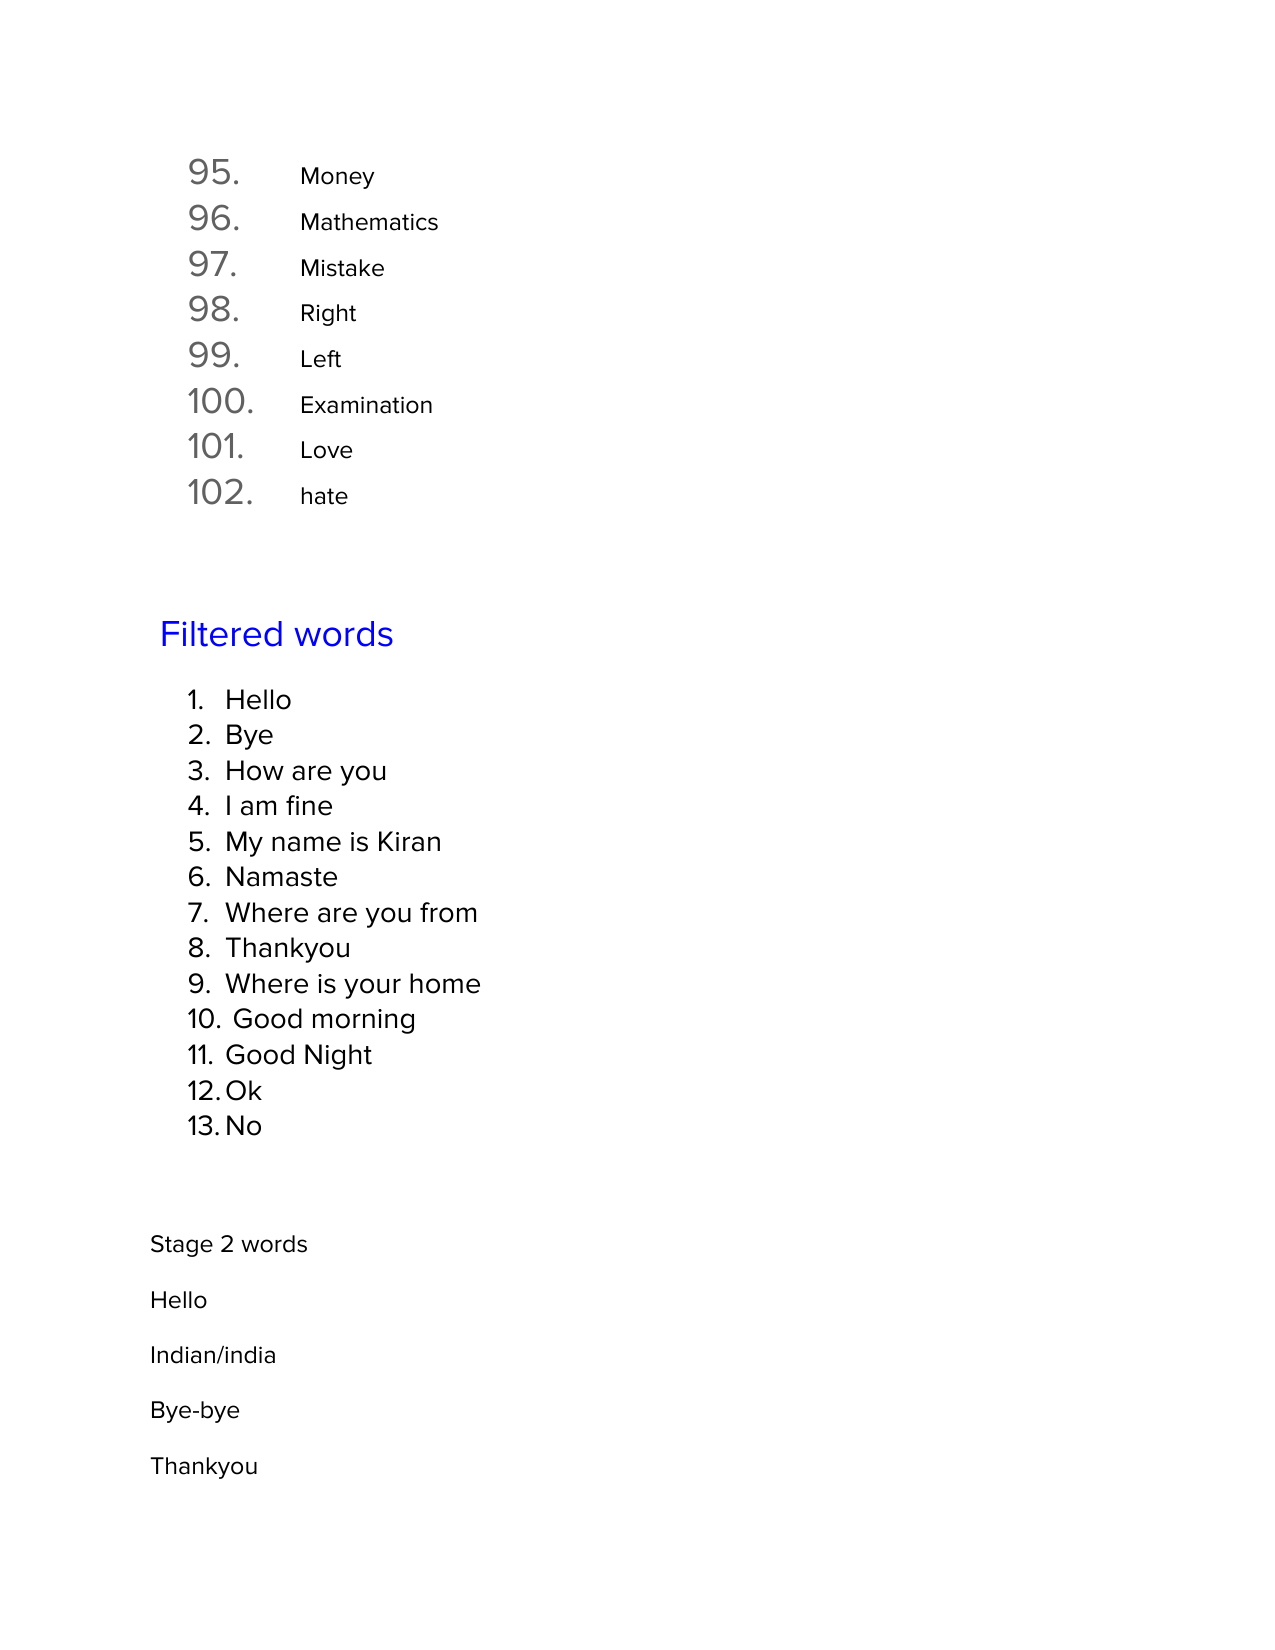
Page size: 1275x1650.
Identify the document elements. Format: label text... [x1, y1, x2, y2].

list Love [187, 424, 1125, 470]
list Where is your home [187, 966, 1125, 1002]
text Hello [150, 1285, 1125, 1315]
list Good Night [187, 1037, 1125, 1073]
list Money [187, 150, 1125, 196]
list I am fine [187, 789, 1125, 824]
text Filtered words [150, 612, 1125, 657]
text Stage 2 words [150, 1229, 1125, 1260]
list hate [187, 470, 1125, 516]
list Examination [187, 379, 1125, 424]
list Good morning [187, 1002, 1125, 1037]
text Thankyou [150, 1451, 1125, 1482]
list Where are you from [187, 895, 1125, 931]
text Indian/india [150, 1340, 1125, 1371]
list Mistake [187, 241, 1125, 287]
list Ok [187, 1073, 1125, 1108]
list Hello [187, 682, 1125, 718]
text Bye-bye [150, 1396, 1125, 1426]
list Thankyou [187, 931, 1125, 966]
list Mathematics [187, 196, 1125, 241]
list My name is Kiran [187, 824, 1125, 860]
list How are you [187, 753, 1125, 789]
list Bye [187, 718, 1125, 753]
list Right [187, 287, 1125, 333]
list No [187, 1108, 1125, 1144]
list Namaste [187, 860, 1125, 895]
list Left [187, 333, 1125, 379]
